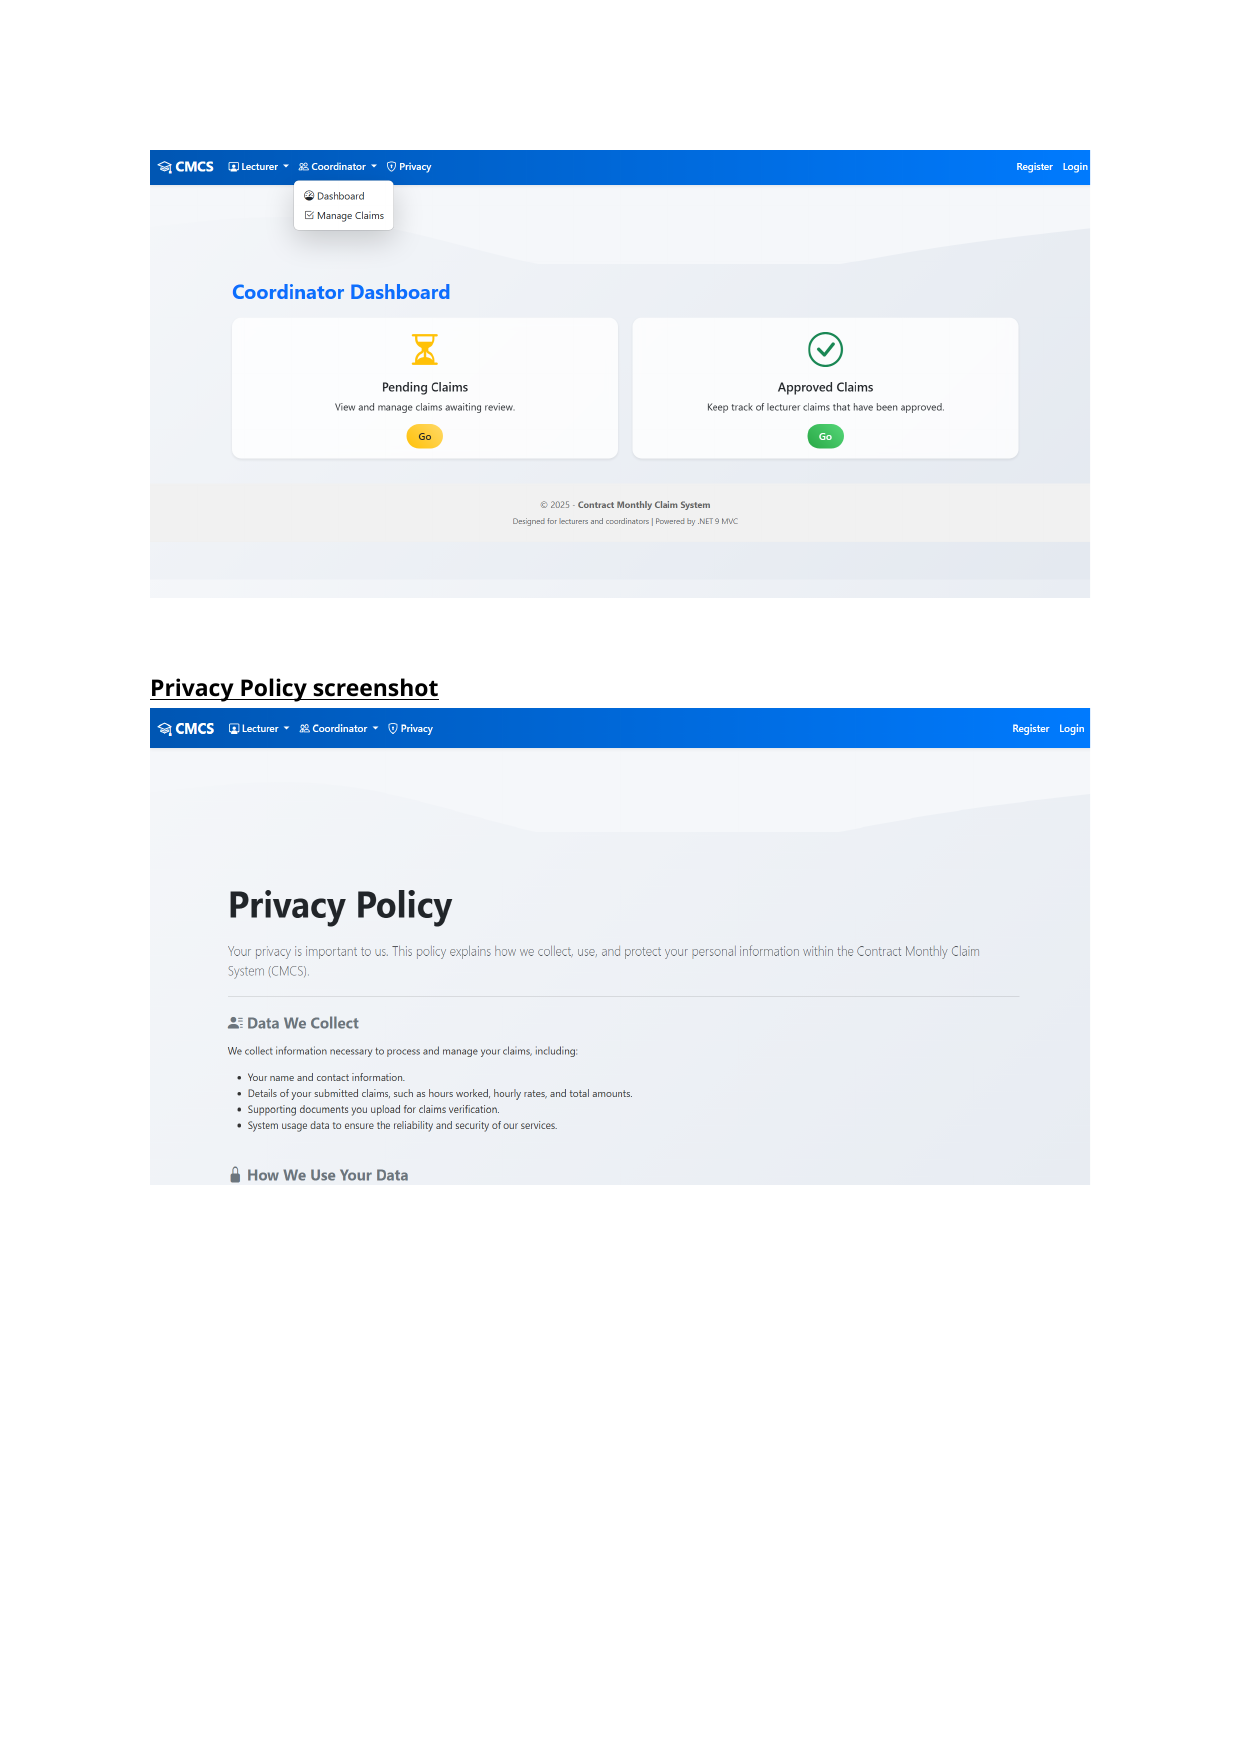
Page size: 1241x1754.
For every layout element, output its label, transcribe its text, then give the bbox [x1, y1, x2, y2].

text Privacy Policy screenshot [150, 672, 1090, 708]
picture [150, 150, 1091, 598]
picture [150, 708, 1091, 1185]
